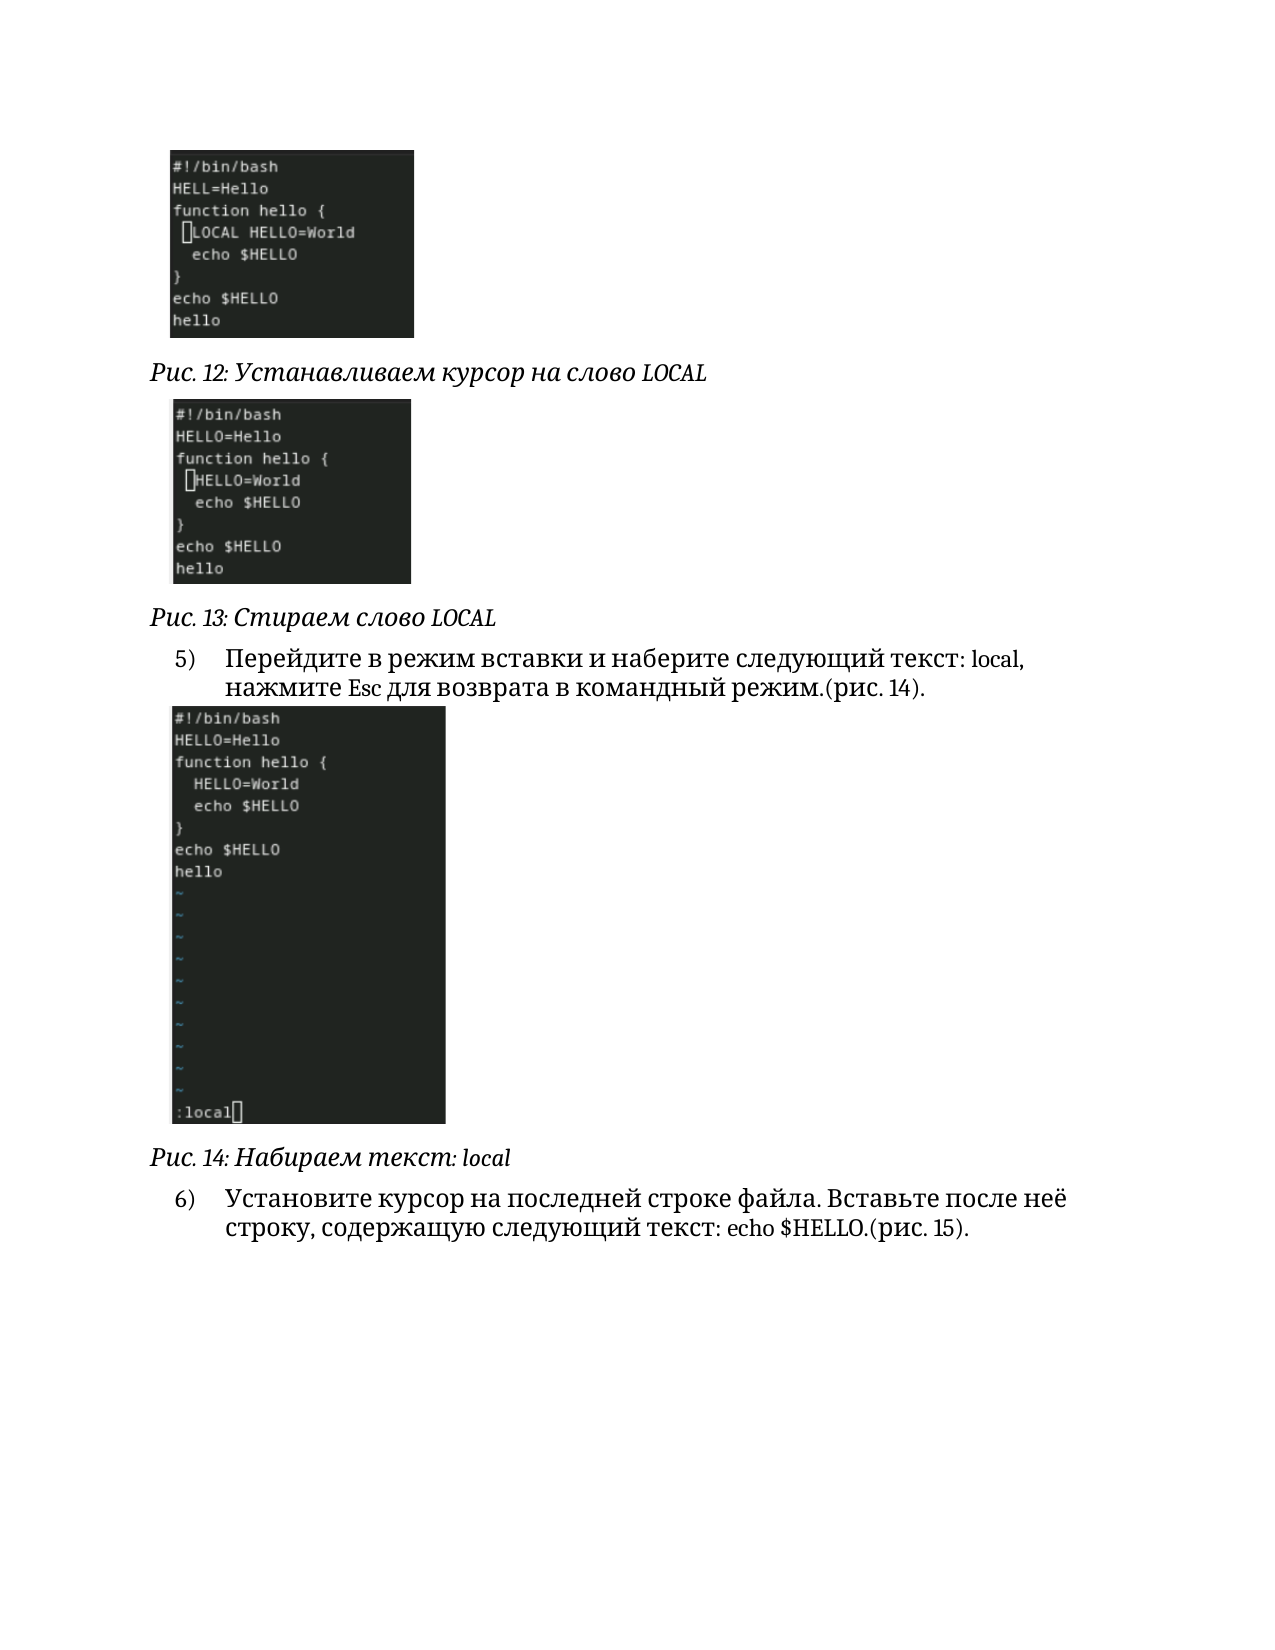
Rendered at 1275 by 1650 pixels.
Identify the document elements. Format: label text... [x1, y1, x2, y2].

picture [168, 150, 415, 338]
text Рис. 12: Устанавливаем курсор на слово LOCAL [150, 358, 1125, 387]
picture [168, 706, 446, 1124]
picture [168, 399, 412, 584]
list Установите курсор на последней строке файла. Вставьте после неё строку, содержащую следующий текст: echo $HELLO.(рис. 15). [175, 1185, 1125, 1243]
list Перейдите в режим вставки и наберите следующий текст: local, нажмите Esc для возврата в командный режим.(рис. 14). [175, 645, 1125, 703]
text Рис. 14: Набираем текст: local [150, 1144, 1125, 1173]
text Рис. 13: Стираем слово LOCAL [150, 604, 1125, 633]
